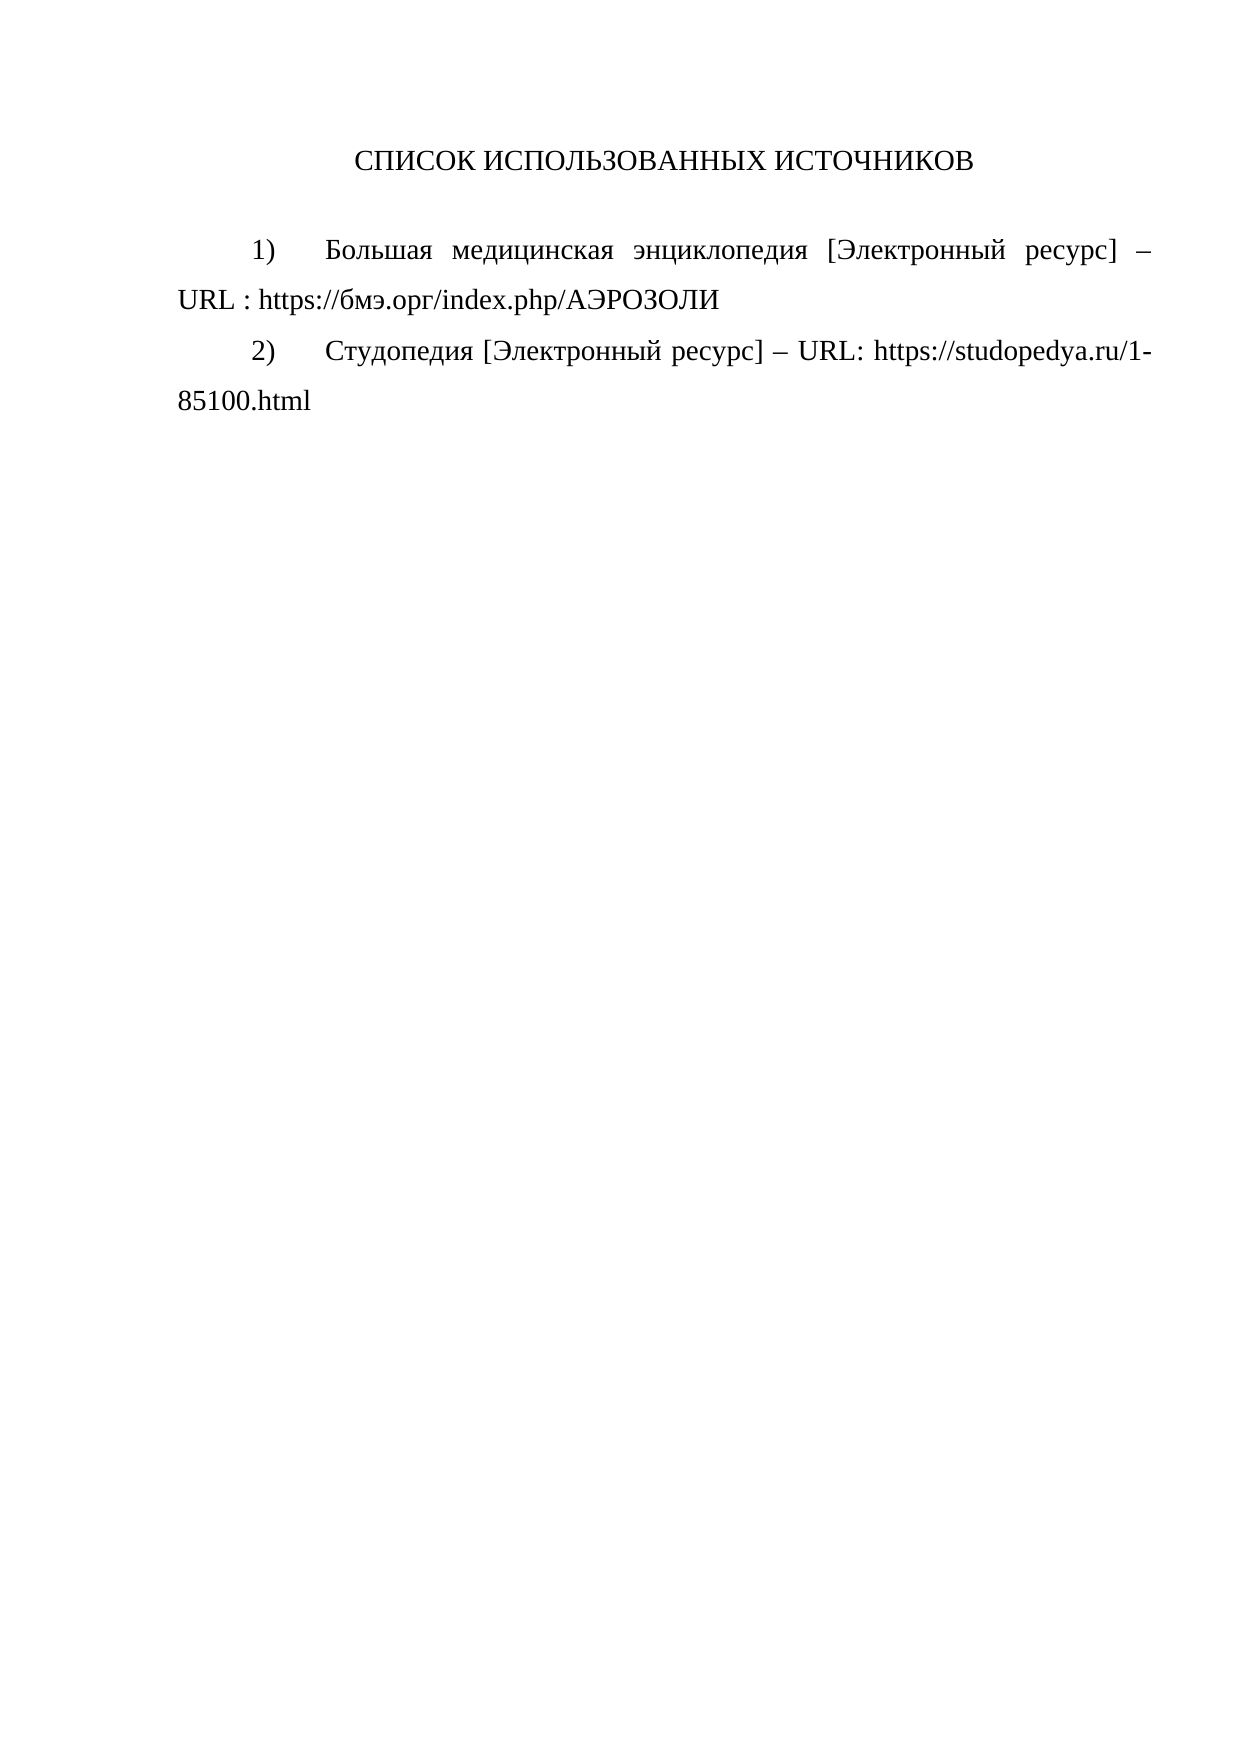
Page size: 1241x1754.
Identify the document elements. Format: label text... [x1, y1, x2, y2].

subtitle СПИСОК ИСПОЛЬЗОВАННЫХ ИСТОЧНИКОВ [177, 143, 1152, 177]
list Студопедия [Электронный ресурс] – URL: https://studopedya.ru/1-85100.html [177, 333, 1152, 417]
list Большая медицинская энциклопедия [Электронный ресурс] – URL : https://бмэ.орг/index.php/АЭРОЗОЛИ [177, 232, 1152, 316]
